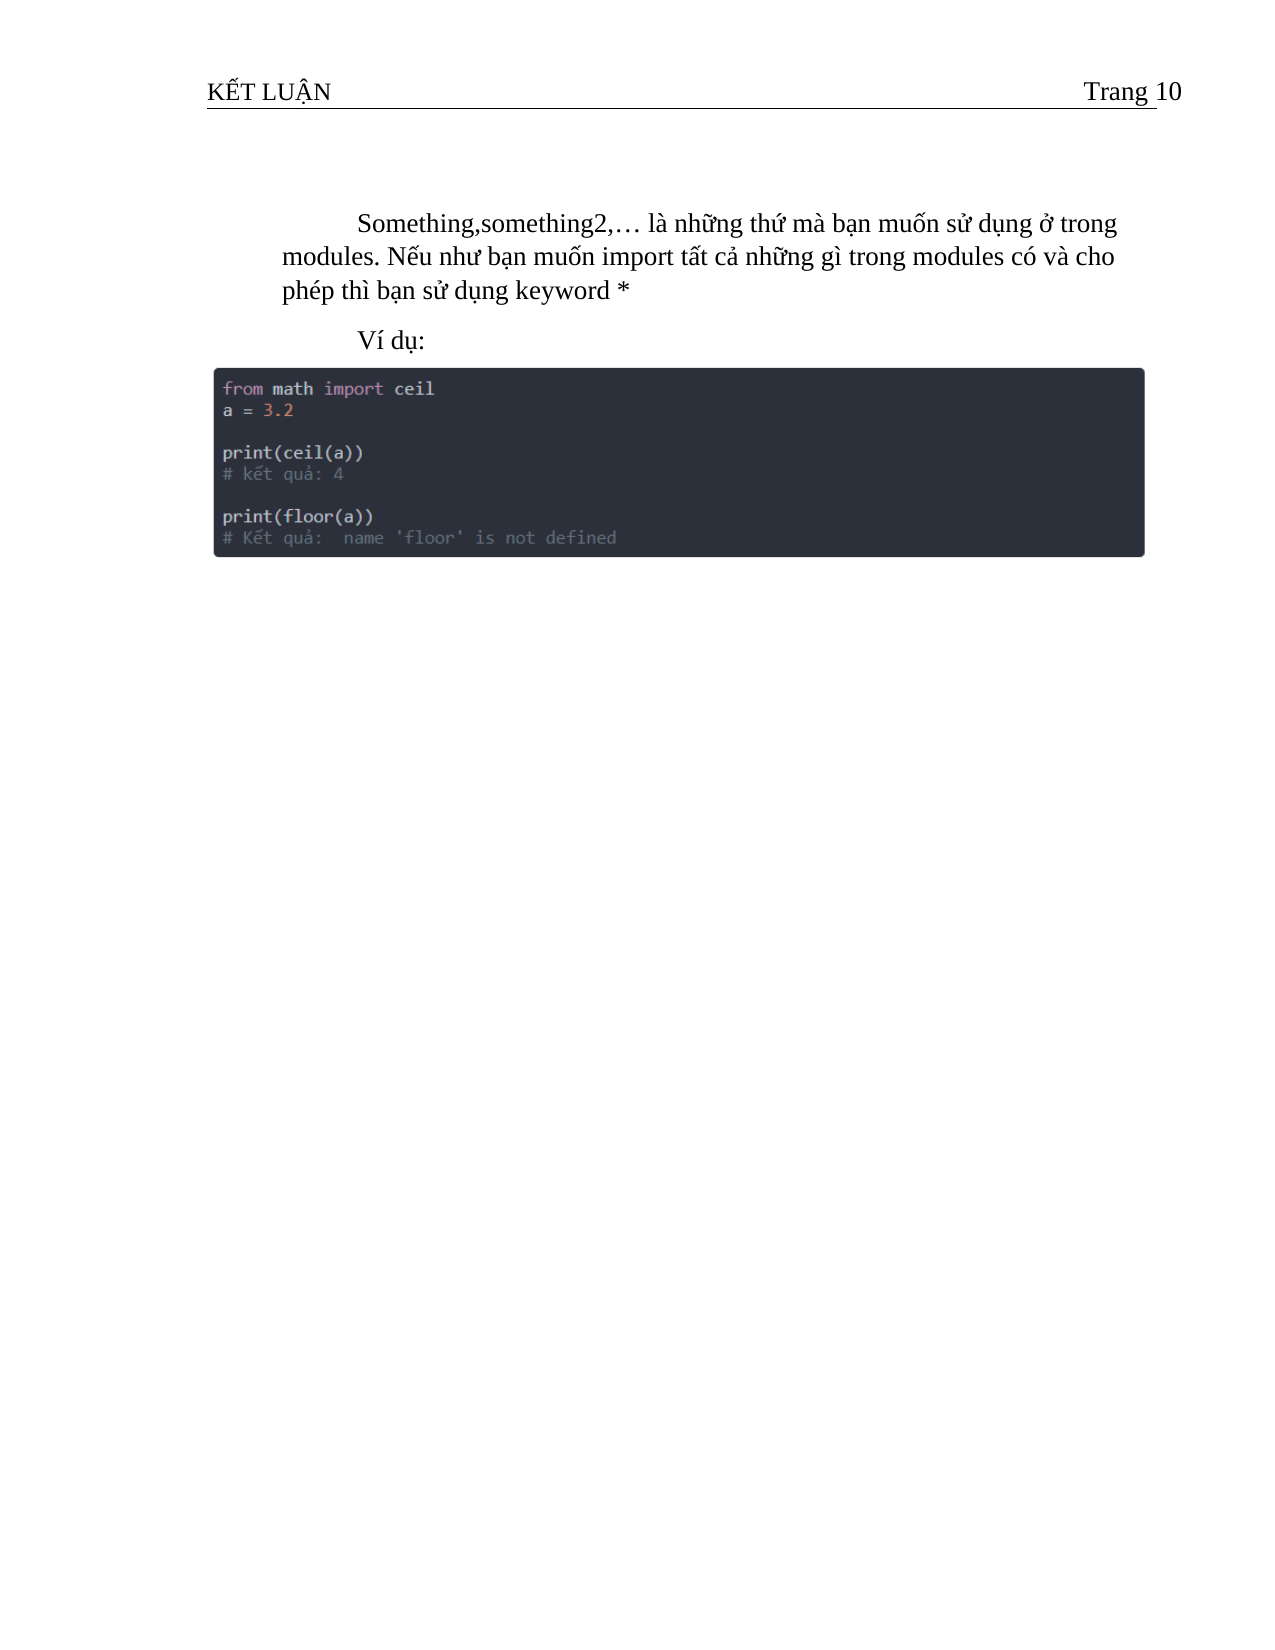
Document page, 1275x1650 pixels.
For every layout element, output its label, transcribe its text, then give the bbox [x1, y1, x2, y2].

text Ví dụ: [282, 324, 1157, 355]
text Something,something2,… là những thứ mà bạn muốn sử dụng ở trong modules. Nếu như bạn muốn import tất cả những gì trong modules có và cho phép thì bạn sử dụng keyword * [282, 207, 1157, 305]
picture [206, 360, 1157, 565]
